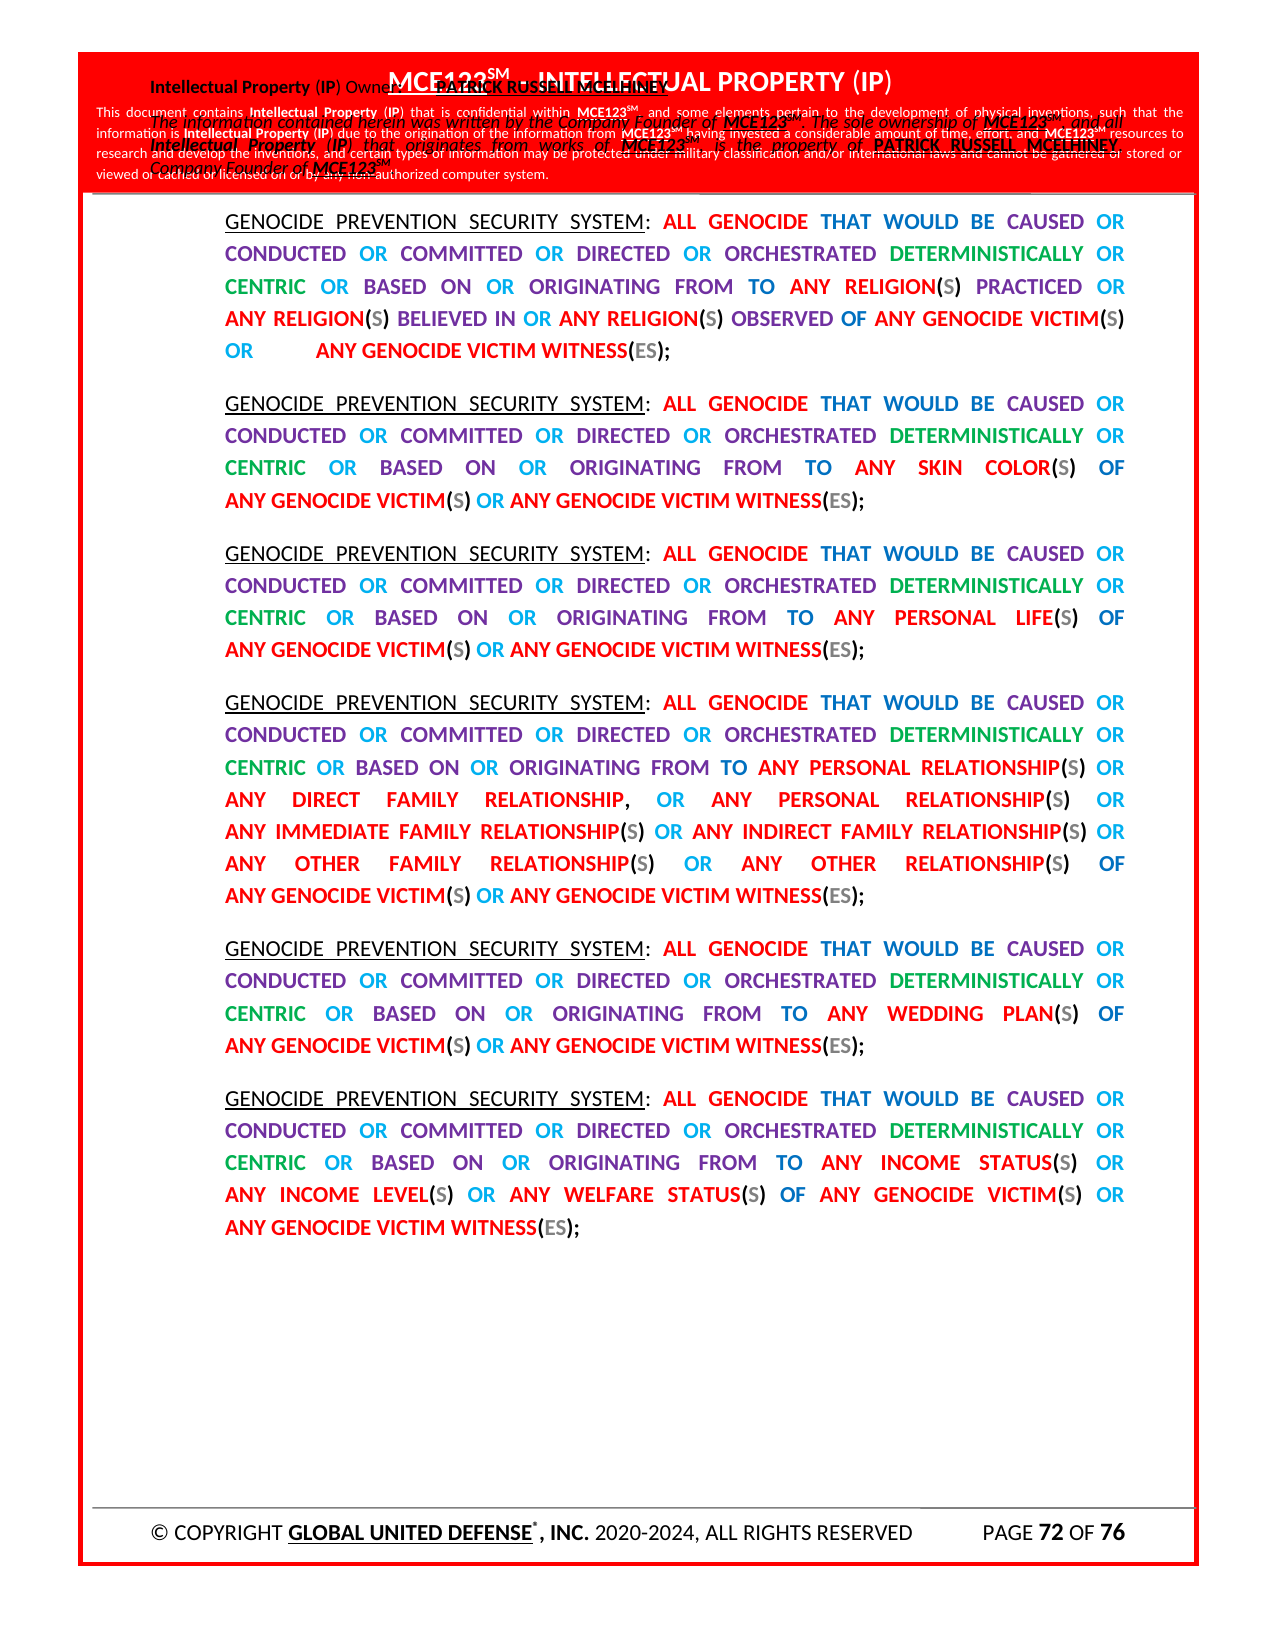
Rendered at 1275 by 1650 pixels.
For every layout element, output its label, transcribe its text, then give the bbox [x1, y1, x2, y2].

text GENOCIDE PREVENTION SECURITY SYSTEM: ALL GENOCIDE THAT WOULD BE CAUSED OR CONDUCTED OR COMMITTED OR DIRECTED OR ORCHESTRATED DETERMINISTICALLY OR CENTRIC OR BASED ON OR ORIGINATING FROM TO ANY WEDDING PLAN(S) OF ANY GENOCIDE VICTIM(S) OR ANY GENOCIDE VICTIM WITNESS(ES); [225, 934, 1125, 1059]
text GENOCIDE PREVENTION SECURITY SYSTEM: ALL GENOCIDE THAT WOULD BE CAUSED OR CONDUCTED OR COMMITTED OR DIRECTED OR ORCHESTRATED DETERMINISTICALLY OR CENTRIC OR BASED ON OR ORIGINATING FROM TO ANY INCOME STATUS(S) OR ANY INCOME LEVEL(S) OR ANY WELFARE STATUS(S) OF ANY GENOCIDE VICTIM(S) OR ANY GENOCIDE VICTIM WITNESS(ES); [225, 1084, 1125, 1241]
text GENOCIDE PREVENTION SECURITY SYSTEM: ALL GENOCIDE THAT WOULD BE CAUSED OR CONDUCTED OR COMMITTED OR DIRECTED OR ORCHESTRATED DETERMINISTICALLY OR CENTRIC OR BASED ON OR ORIGINATING FROM TO ANY SKIN COLOR(S) OF ANY GENOCIDE VICTIM(S) OR ANY GENOCIDE VICTIM WITNESS(ES); [225, 389, 1125, 514]
text GENOCIDE PREVENTION SECURITY SYSTEM: ALL GENOCIDE THAT WOULD BE CAUSED OR CONDUCTED OR COMMITTED OR DIRECTED OR ORCHESTRATED DETERMINISTICALLY OR CENTRIC OR BASED ON OR ORIGINATING FROM TO ANY PERSONAL RELATIONSHIP(S) OR ANY DIRECT FAMILY RELATIONSHIP, OR ANY PERSONAL RELATIONSHIP(S) OR ANY IMMEDIATE FAMILY RELATIONSHIP(S) OR ANY INDIRECT FAMILY RELATIONSHIP(S) OR ANY OTHER FAMILY RELATIONSHIP(S) OR ANY OTHER RELATIONSHIP(S) OF ANY GENOCIDE VICTIM(S) OR ANY GENOCIDE VICTIM WITNESS(ES); [225, 688, 1125, 909]
text GENOCIDE PREVENTION SECURITY SYSTEM: ALL GENOCIDE THAT WOULD BE CAUSED OR CONDUCTED OR COMMITTED OR DIRECTED OR ORCHESTRATED DETERMINISTICALLY OR CENTRIC OR BASED ON OR ORIGINATING FROM TO ANY RELIGION(S) PRACTICED OR ANY RELIGION(S) BELIEVED IN OR ANY RELIGION(S) OBSERVED OF ANY GENOCIDE VICTIM(S) OR ANY GENOCIDE VICTIM WITNESS(ES); [225, 207, 1125, 364]
text GENOCIDE PREVENTION SECURITY SYSTEM: ALL GENOCIDE THAT WOULD BE CAUSED OR CONDUCTED OR COMMITTED OR DIRECTED OR ORCHESTRATED DETERMINISTICALLY OR CENTRIC OR BASED ON OR ORIGINATING FROM TO ANY PERSONAL LIFE(S) OF ANY GENOCIDE VICTIM(S) OR ANY GENOCIDE VICTIM WITNESS(ES); [225, 539, 1125, 663]
